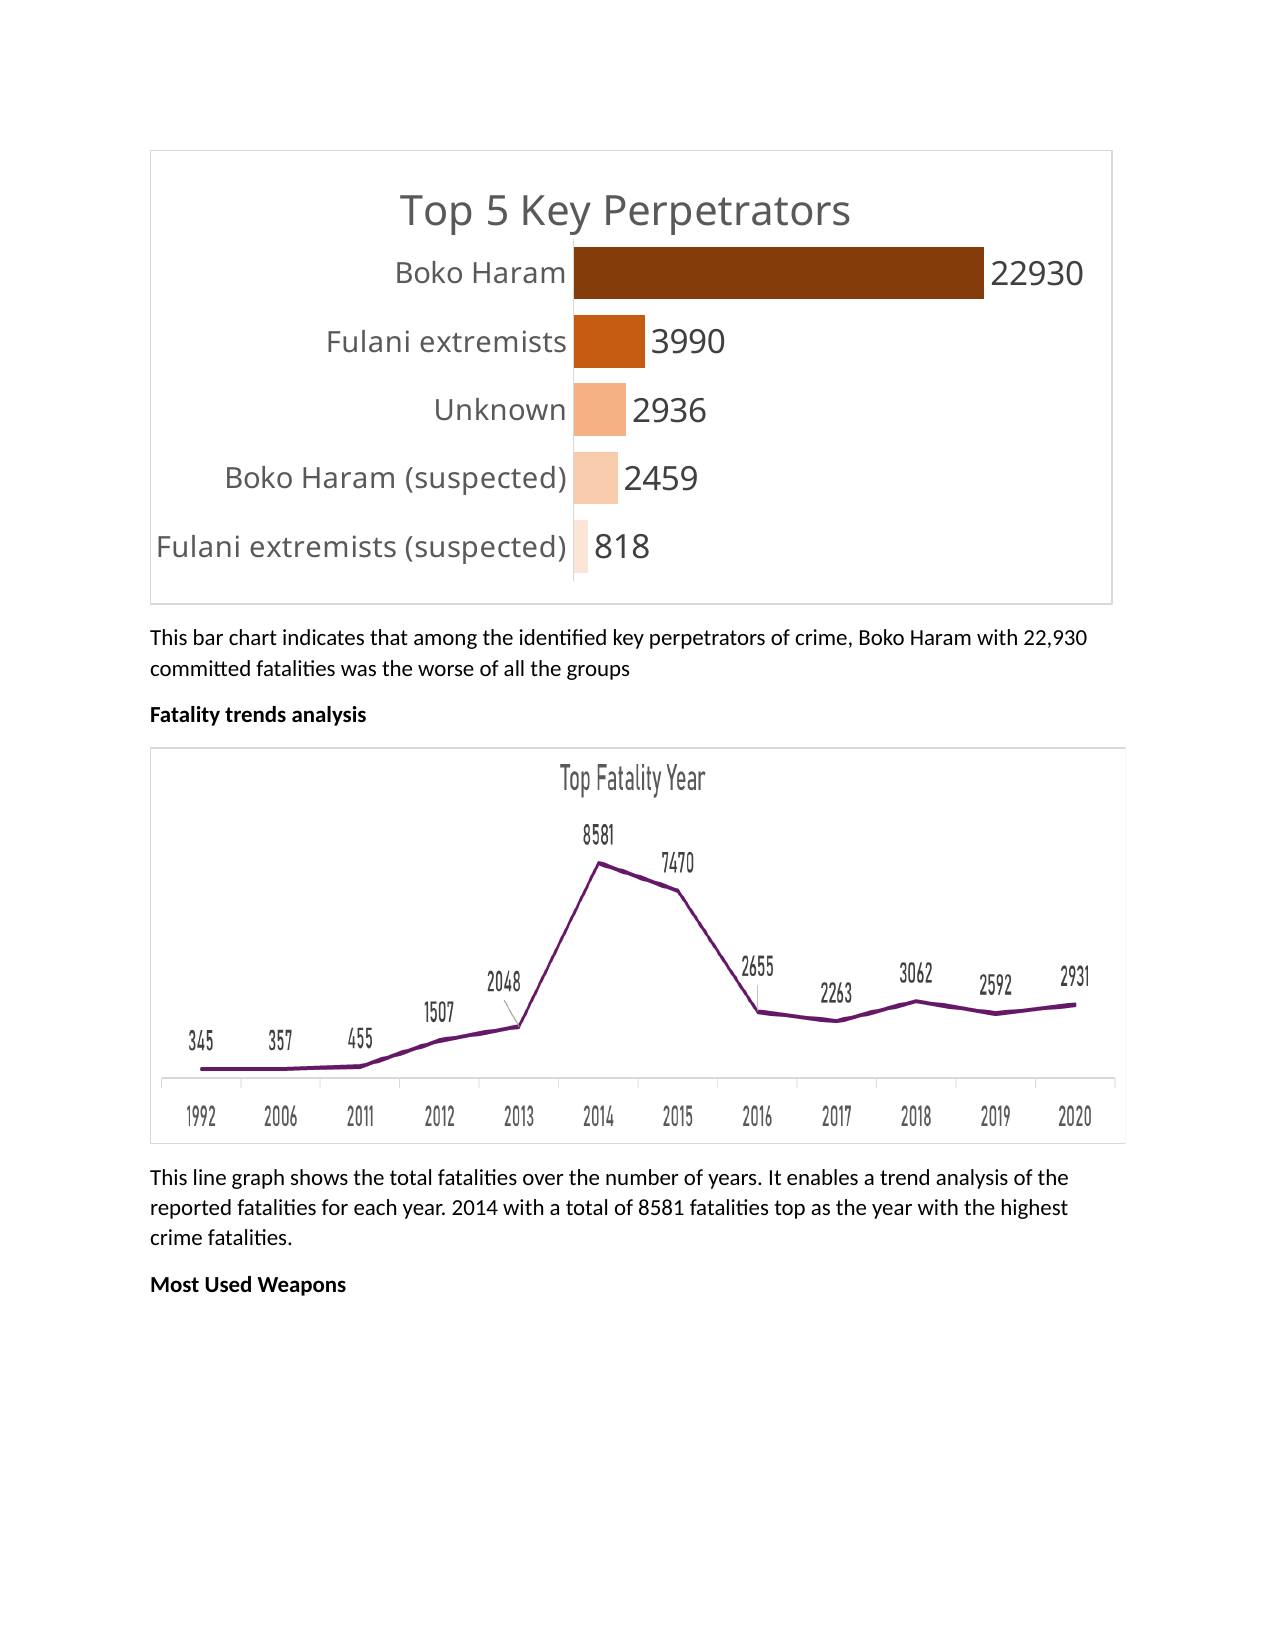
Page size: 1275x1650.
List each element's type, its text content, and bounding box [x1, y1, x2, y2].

text Fatality trends analysis [150, 701, 1125, 729]
text This line graph shows the total fatalities over the number of years. It enables a trend analysis of the reported fatalities for each year. 2014 with a total of 8581 fatalities top as the year with the highest crime fatalities. [150, 1163, 1125, 1251]
picture [150, 747, 1126, 1144]
text This bar chart indicates that among the identified key perpetrators of crime, Boko Haram with 22,930 committed fatalities was the worse of all the groups [150, 623, 1125, 682]
text Most Used Weapons [150, 1270, 1125, 1298]
